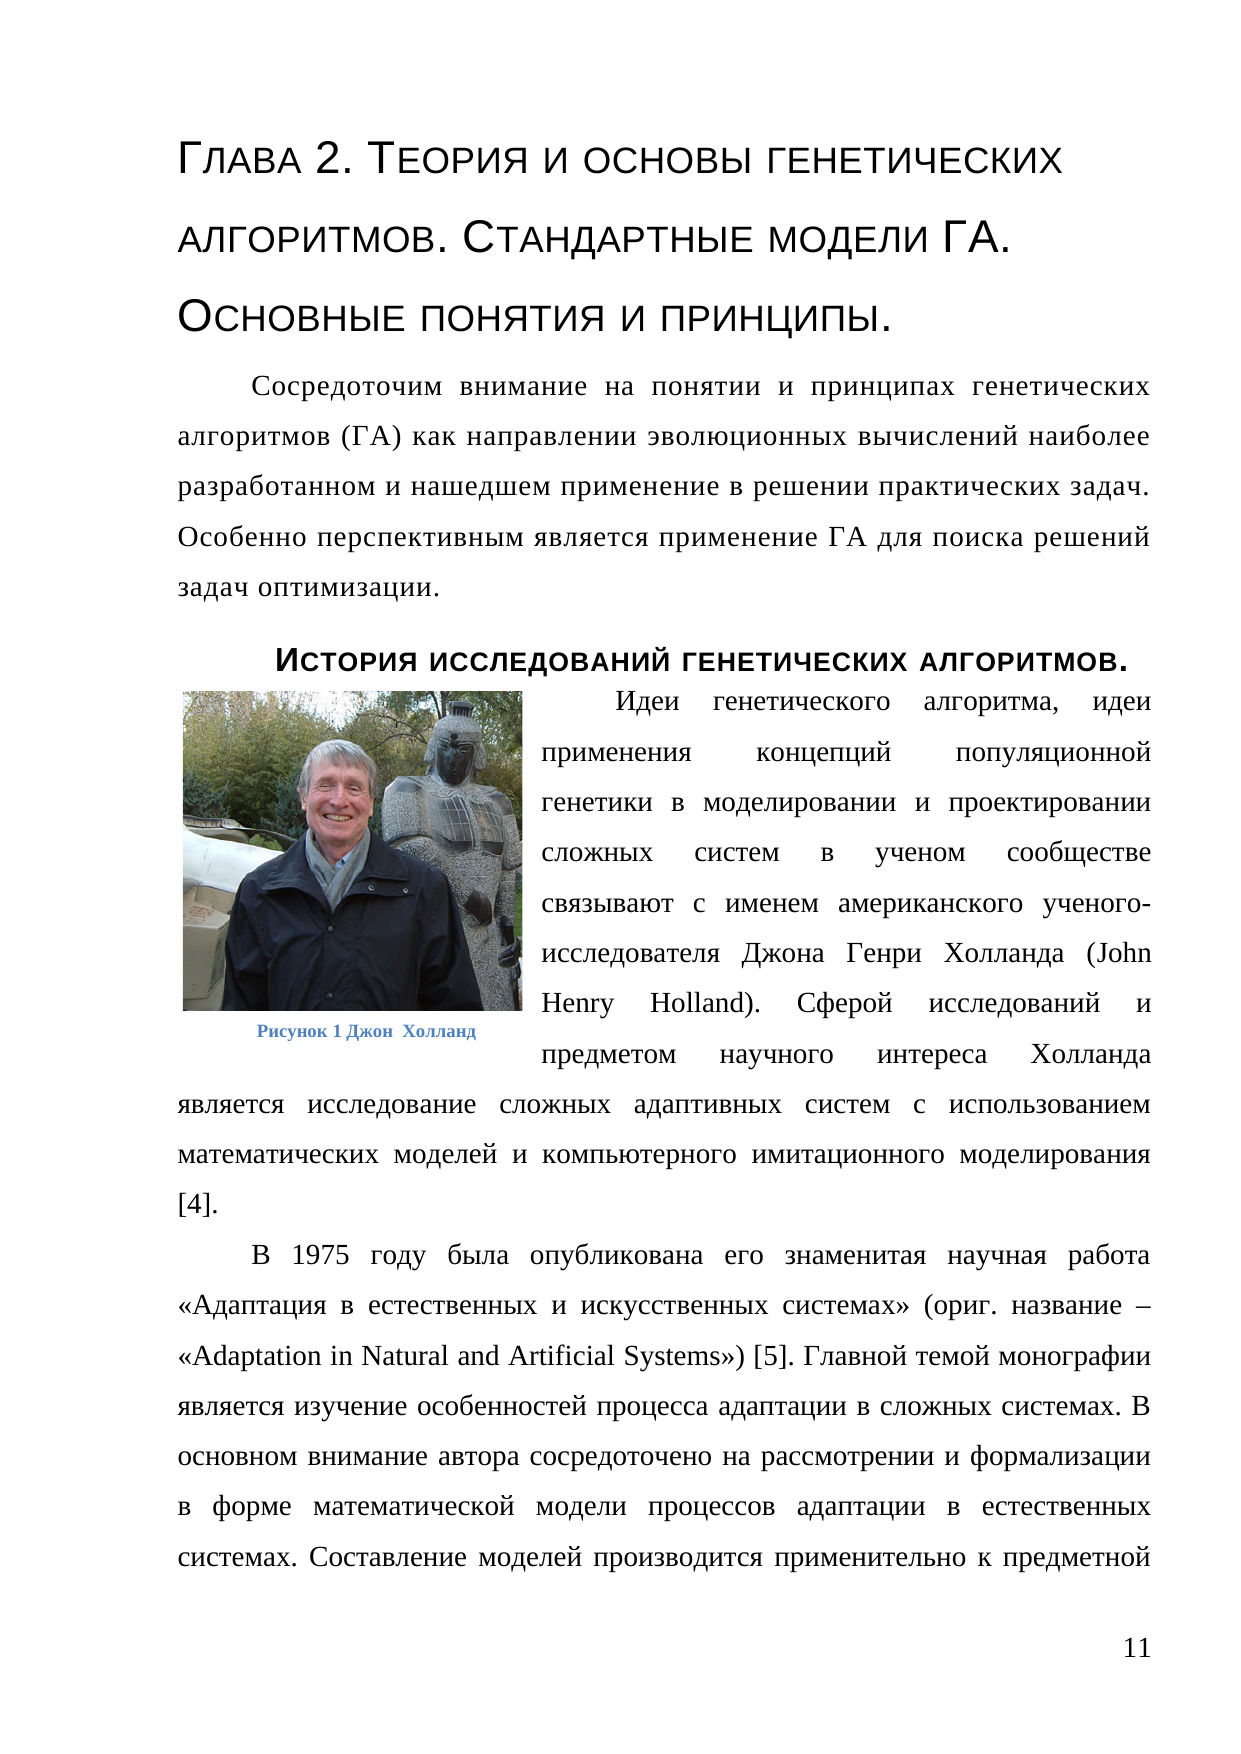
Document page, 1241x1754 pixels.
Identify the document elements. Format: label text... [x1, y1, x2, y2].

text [177, 1237, 1152, 1572]
subtitle Глава 2. Теория и основы генетических алгоритмов. Стандартные модели ГА. Основные понятия и принципы. [177, 131, 1152, 341]
text Сосредоточим внимание на понятии и принципах генетических алгоритмов (ГА) как направлении эволюционных вычислений наиболее разработанном и нашедшем применение в решении практических задач. Особенно перспективным является применение ГА для поиска решений задач оптимизации. [177, 368, 1152, 603]
picture [182, 691, 523, 1011]
subtitle История исследований генетических алгоритмов. [177, 640, 1152, 679]
text Идеи генетического алгоритма, идеи применения концепций популяционной генетики в моделировании и проектировании сложных систем в ученом сообществе связывают с именем американского ученого-исследователя Джона Генри Холланда (John Henry Holland). Сферой исследований и предметом научного интереса Холланда является исследование сложных адаптивных систем с использованием математических моделей и компьютерного имитационного моделирования [4]. [177, 683, 1152, 1220]
